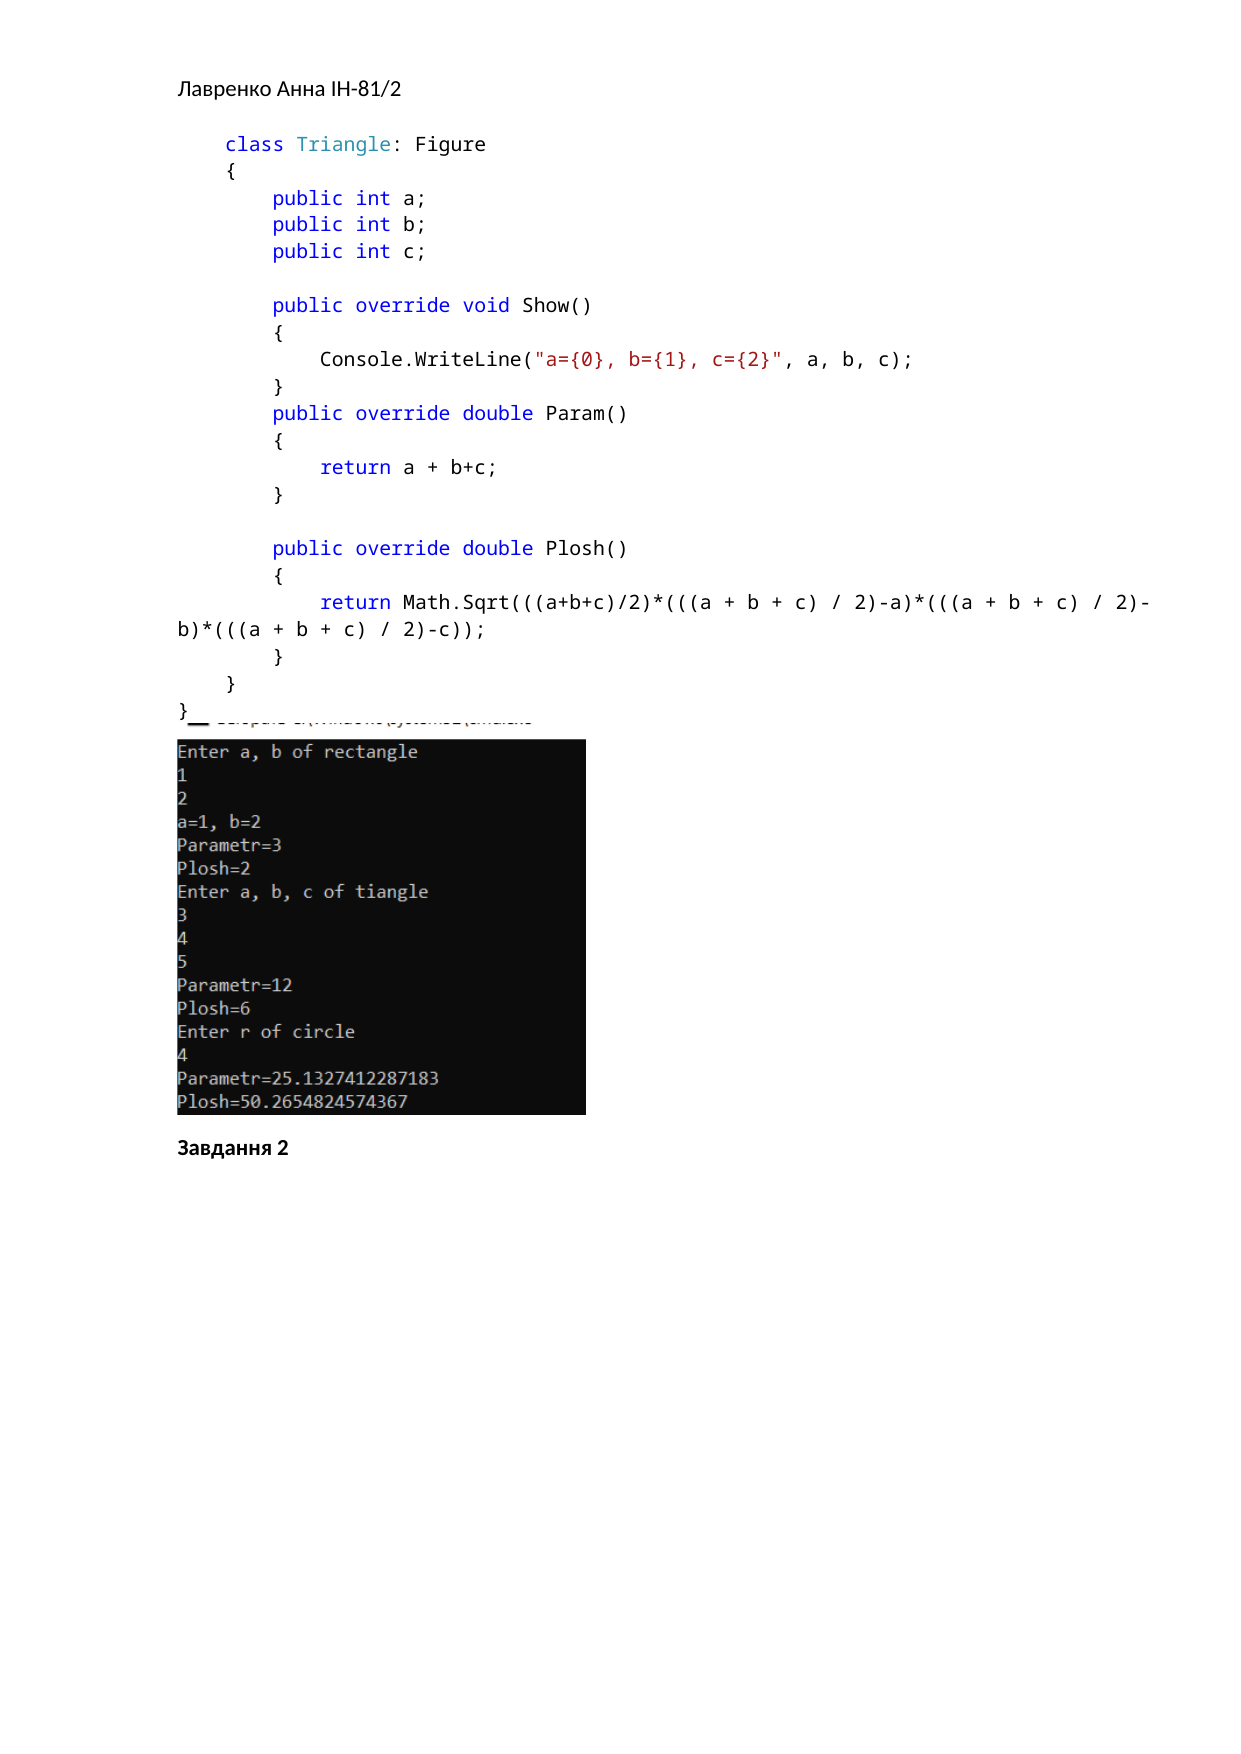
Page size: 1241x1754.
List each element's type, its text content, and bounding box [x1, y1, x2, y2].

text } [177, 373, 1152, 399]
text } [177, 481, 1152, 507]
text class Triangle: Figure [177, 130, 1152, 157]
text public int b; [177, 211, 1152, 238]
text { [177, 561, 1152, 588]
text public int a; [177, 184, 1152, 211]
text public override double Param() [177, 399, 1152, 427]
text { [177, 319, 1152, 346]
text public int c; [177, 238, 1152, 265]
text { [177, 427, 1152, 453]
text public override void Show() [177, 292, 1152, 319]
picture [177, 723, 586, 1115]
text { [177, 157, 1152, 184]
text } [177, 696, 1152, 723]
text return Math.Sqrt(((a+b+c)/2)*(((a + b + c) / 2)-a)*(((a + b + c) / 2)-b)*(((a + b + c) / 2)-c)); [177, 588, 1152, 642]
text } [177, 669, 1152, 696]
text } [177, 642, 1152, 669]
text public override double Plosh() [177, 534, 1152, 561]
text Завдання 2 [177, 1133, 1152, 1161]
text Console.WriteLine("a={0}, b={1}, c={2}", a, b, c); [177, 346, 1152, 373]
text return a + b+c; [177, 453, 1152, 481]
